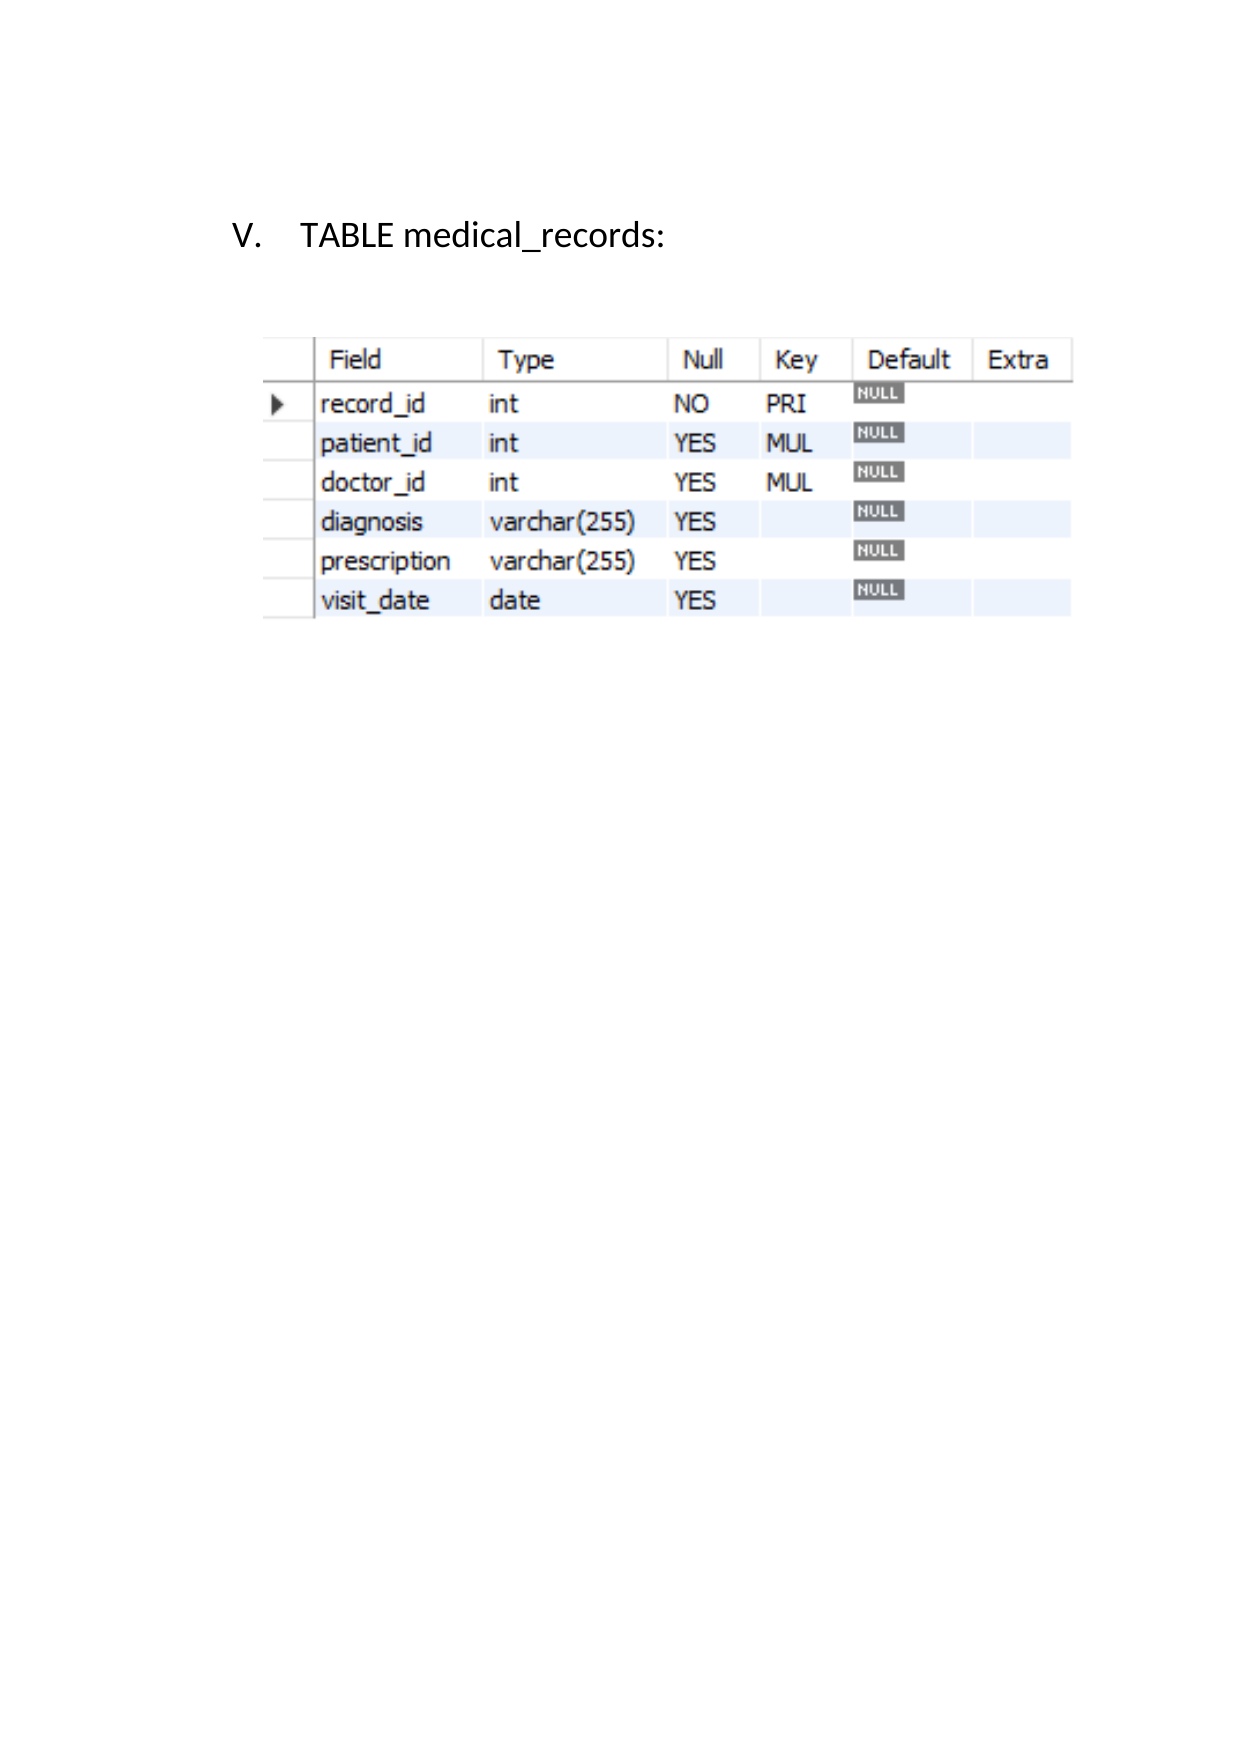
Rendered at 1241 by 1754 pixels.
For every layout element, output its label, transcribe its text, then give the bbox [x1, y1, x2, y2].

list TABLE medical_records: [262, 211, 1090, 256]
picture [263, 337, 1083, 640]
